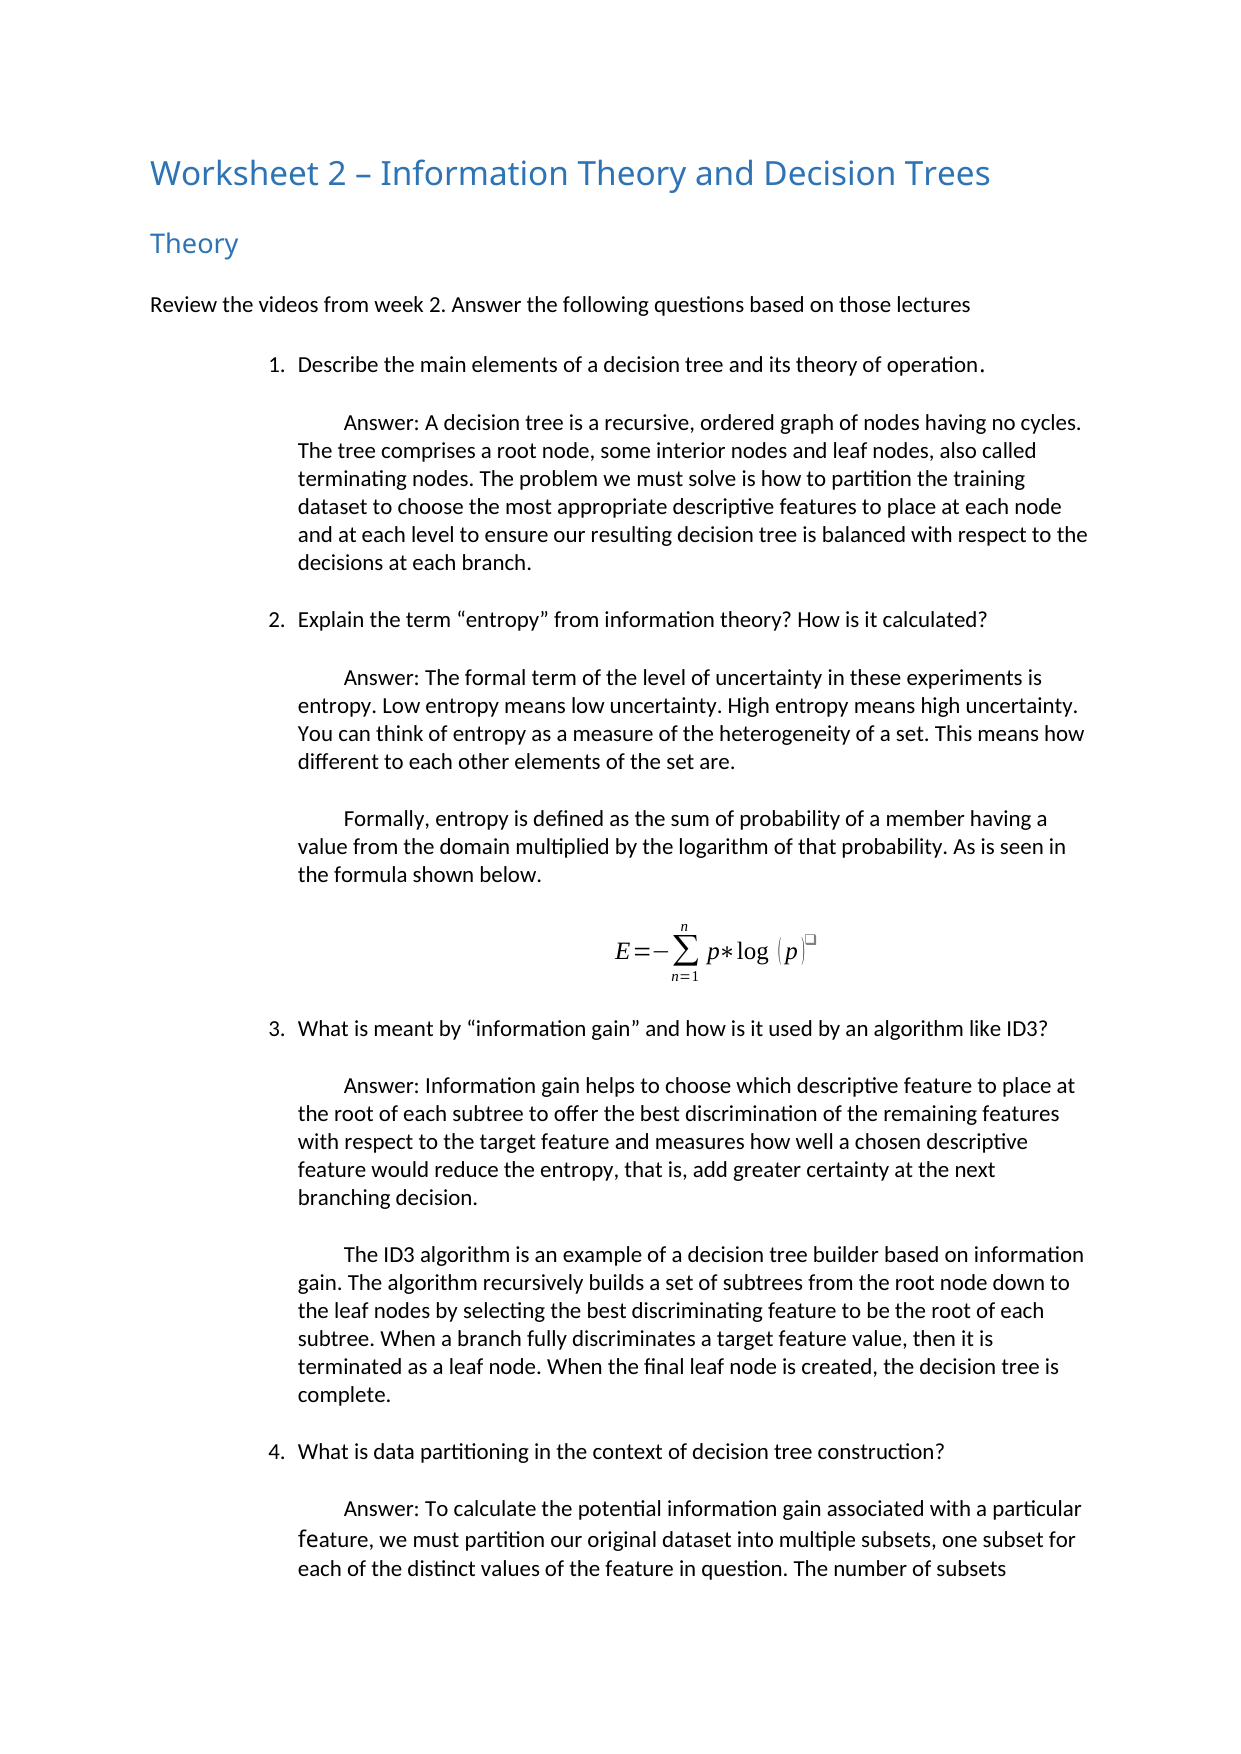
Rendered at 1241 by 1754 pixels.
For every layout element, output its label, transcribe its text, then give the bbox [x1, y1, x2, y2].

list What is meant by “information gain” and how is it used by an algorithm like ID3? [268, 1014, 1090, 1042]
list Explain the term “entropy” from information theory? How is it calculated? [268, 606, 1090, 633]
text Answer: Information gain helps to choose which descriptive feature to place at the root of each subtree to offer the best discrimination of the remaining features with respect to the target feature and measures how well a chosen descriptive feature would reduce the entropy, that is, add greater certainty at the next branching decision. [298, 1071, 1090, 1211]
list Describe the main elements of a decision tree and its theory of operation. [268, 348, 1090, 379]
text Theory [150, 224, 1090, 261]
text Formally, entropy is defined as the sum of probability of a member having a value from the domain multiplied by the logarithm of that probability. As is seen in the formula shown below. [298, 804, 1090, 888]
text Answer: A decision tree is a recursive, ordered graph of nodes having no cycles. The tree comprises a root node, some interior nodes and leaf nodes, also called terminating nodes. The problem we must solve is how to partition the training dataset to choose the most appropriate descriptive features to place at each node and at each level to ensure our resulting decision tree is balanced with respect to the decisions at each branch. [298, 408, 1090, 576]
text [298, 1494, 1090, 1582]
text Review the videos from week 2. Answer the following questions based on those lectures [150, 291, 1090, 319]
text The ID3 algorithm is an example of a decision tree builder based on information gain. The algorithm recursively builds a set of subtrees from the root node down to the leaf nodes by selecting the best discriminating feature to be the root of each subtree. When a branch fully discriminates a target feature value, then it is terminated as a leaf node. When the final leaf node is created, the decision tree is complete. [298, 1240, 1090, 1408]
list What is data partitioning in the context of decision tree construction? [268, 1437, 1090, 1465]
text Answer: The formal term of the level of uncertainty in these experiments is entropy. Low entropy means low uncertainty. High entropy means high uncertainty. You can think of entropy as a measure of the heterogeneity of a set. This means how different to each other elements of the set are. [298, 663, 1090, 775]
text Worksheet 2 – Information Theory and Decision Trees [150, 150, 1090, 195]
